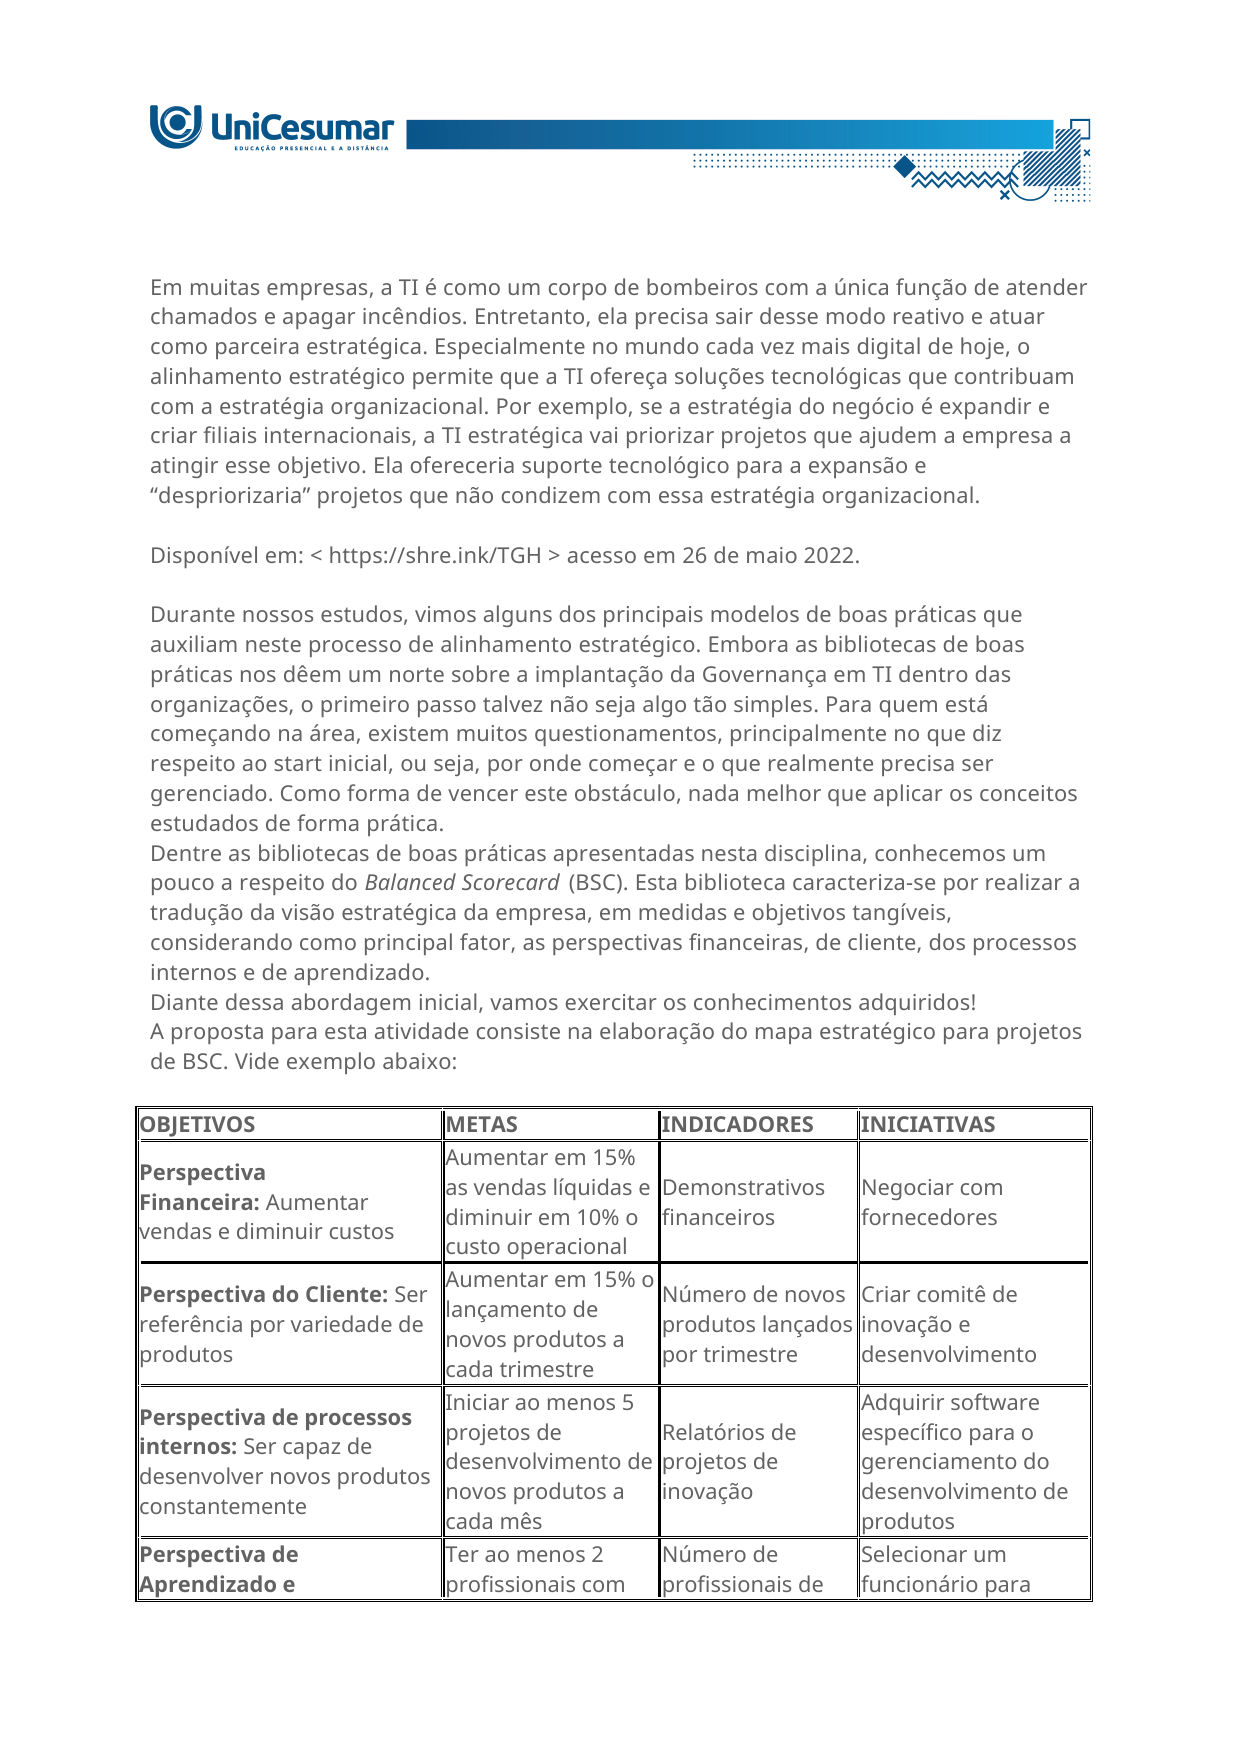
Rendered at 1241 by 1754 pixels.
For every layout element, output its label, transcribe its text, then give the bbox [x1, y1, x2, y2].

picture [150, 105, 1091, 202]
table_header INDICADORES [659, 1109, 858, 1139]
table_cell Perspectiva de processos internos: Ser capaz de desenvolver novos produtos constantemente [139, 1384, 441, 1536]
table_cell Iniciar ao menos 5 projetos de desenvolvimento de novos produtos a cada mês [445, 1387, 658, 1536]
text Em muitas empresas, a TI é como um corpo de bombeiros com a única função de atender chamados e apagar incêndios. Entretanto, ela precisa sair desse modo reativo e atuar como parceira estratégica. Especialmente no mundo cada vez mais digital de hoje, o alinhamento estratégico permite que a TI ofereça soluções tecnológicas que contribuam com a estratégia organizacional. Por exemplo, se a estratégia do negócio é expandir e criar filiais internacionais, a TI estratégica vai priorizar projetos que ajudem a empresa a atingir esse objetivo. Ela ofereceria suporte tecnológico para a expansão e “despriorizaria” projetos que não condizem com essa estratégia organizacional. Disponível em: < https://shre.ink/TGH > acesso em 26 de maio 2022. Durante nossos estudos, vimos alguns dos principais modelos de boas práticas que auxiliam neste processo de alinhamento estratégico. Embora as bibliotecas de boas práticas nos dêem um norte sobre a implantação da Governança em TI dentro das organizações, o primeiro passo talvez não seja algo tão simples. Para quem está começando na área, existem muitos questionamentos, principalmente no que diz respeito ao start inicial, ou seja, por onde começar e o que realmente precisa ser gerenciado. Como forma de vencer este obstáculo, nada melhor que aplicar os conceitos estudados de forma prática. Dentre as bibliotecas de boas práticas apresentadas nesta disciplina, conhecemos um pouco a respeito do Balanced Scorecard (BSC). Esta biblioteca caracteriza-se por realizar a tradução da visão estratégica da empresa, em medidas e objetivos tangíveis, considerando como principal fator, as perspectivas financeiras, de cliente, dos processos internos e de aprendizado. Diante dessa abordagem inicial, vamos exercitar os conhecimentos adquiridos! A proposta para esta atividade consiste na elaboração do mapa estratégico para projetos de BSC. Vide exemplo abaixo: [150, 271, 1090, 1106]
table_cell Criar comitê de inovação e desenvolvimento [860, 1261, 1090, 1383]
table_cell Demonstrativos financeiros [661, 1142, 857, 1261]
table_cell Perspectiva do Cliente: Ser referência por variedade de produtos [139, 1261, 441, 1383]
table_cell Número de profissionais de empresas com diploma de mestrado na área [659, 1539, 858, 1598]
table_cell Ter ao menos 2 profissionais com mestrado na área [443, 1539, 659, 1598]
table_cell Aumentar em 15% o lançamento de novos produtos a cada trimestre [445, 1264, 658, 1383]
table_header INICIATIVAS [859, 1109, 1090, 1139]
table_cell Aumentar em 15% as vendas líquidas e diminuir em 10% o custo operacional [445, 1142, 658, 1261]
table_cell Adquirir software específico para o gerenciamento do desenvolvimento de produtos [860, 1384, 1090, 1536]
table_cell Número de novos produtos lançados por trimestre [661, 1264, 857, 1383]
table_cell Negociar com fornecedores [859, 1139, 1091, 1261]
table_cell Perspectiva de Aprendizado e crescimento: Ter equipe extremamente capacitada no desenvolvimento de produtos [137, 1536, 443, 1598]
table_header OBJETIVOS [137, 1107, 443, 1139]
table_cell Relatórios de projetos de inovação [661, 1387, 857, 1536]
table_header METAS [443, 1109, 659, 1139]
table_cell Selecionar um funcionário para receber bolsa de mestrado e contratar outro com mestrado na área [859, 1536, 1091, 1598]
table_cell Perspectiva Financeira: Aumentar vendas e diminuir custos [137, 1139, 443, 1261]
